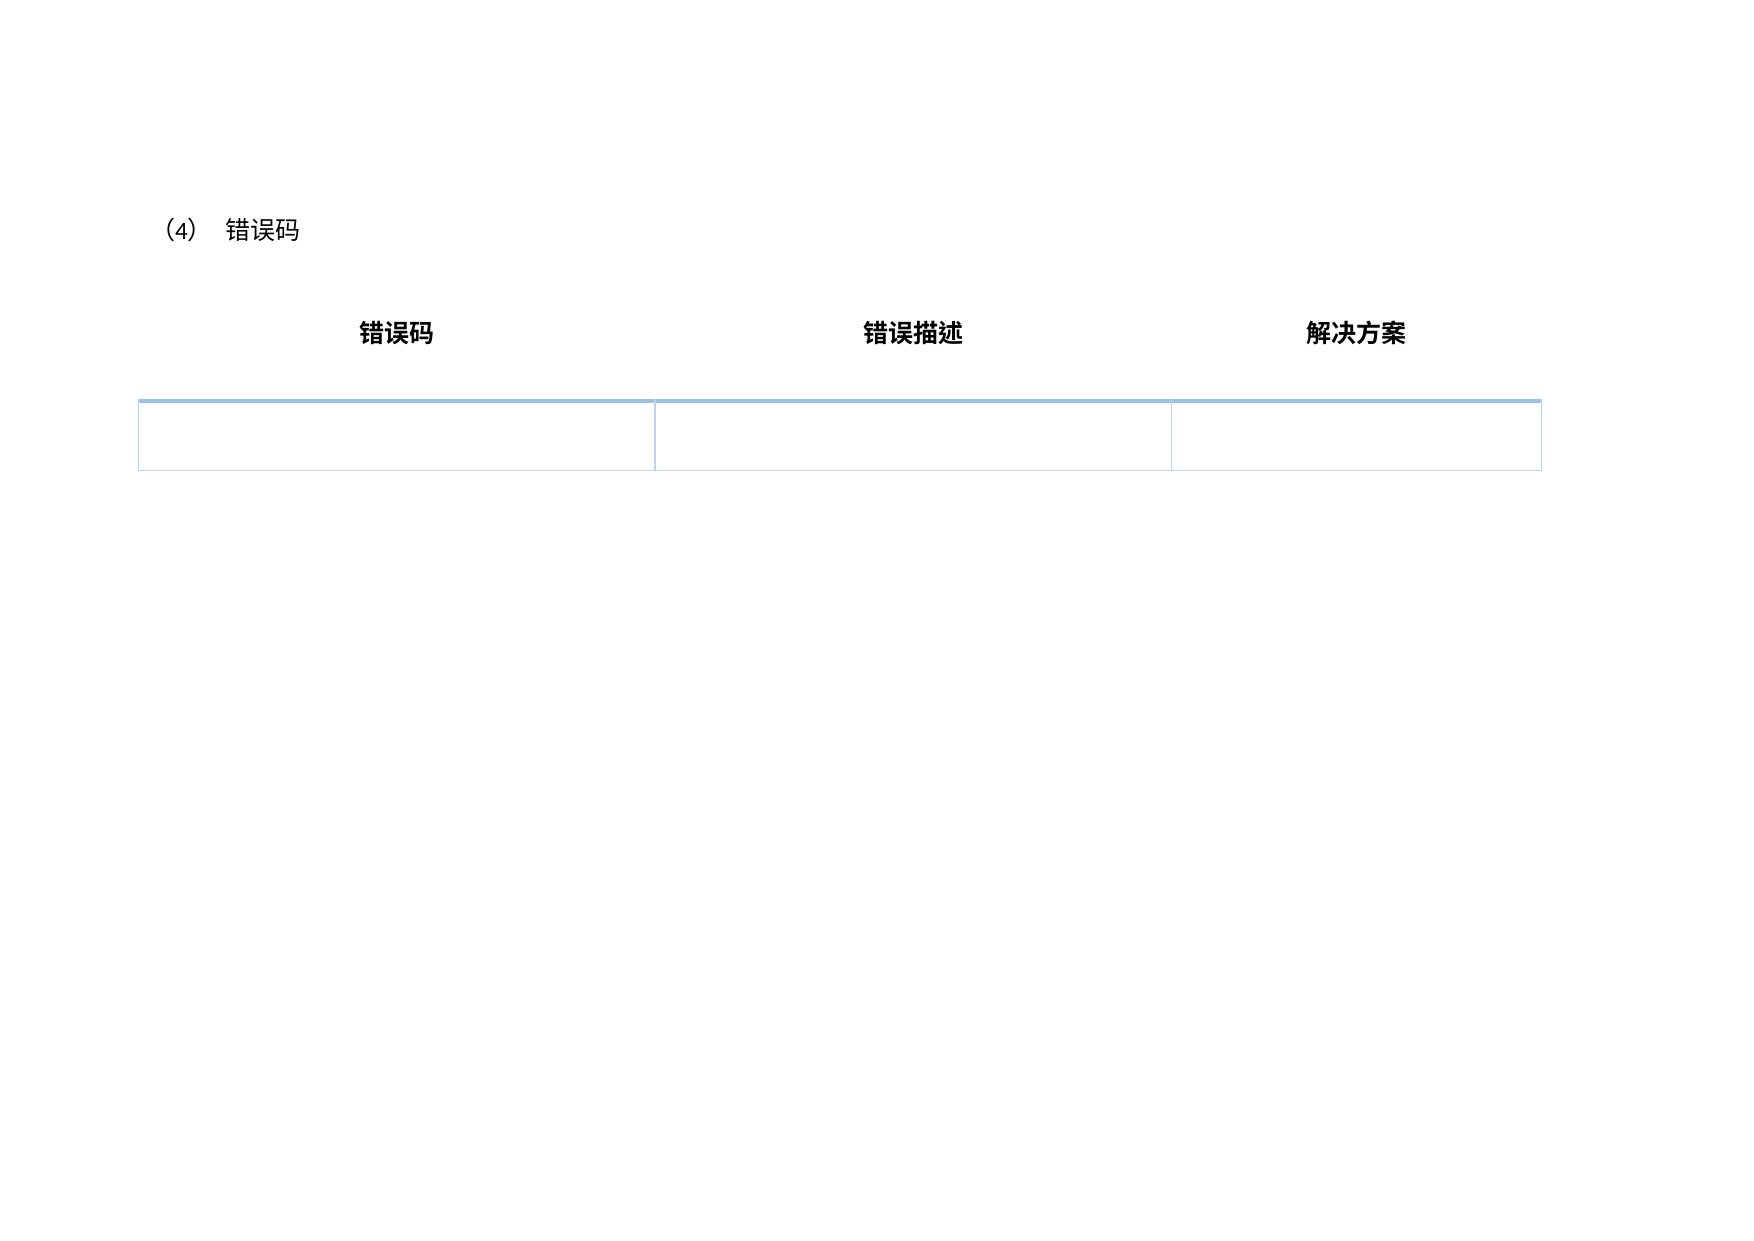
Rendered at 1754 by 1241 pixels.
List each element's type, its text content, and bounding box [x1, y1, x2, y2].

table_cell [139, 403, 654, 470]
list 错误码 [150, 198, 1604, 263]
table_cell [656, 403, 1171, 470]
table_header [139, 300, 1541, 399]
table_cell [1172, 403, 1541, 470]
